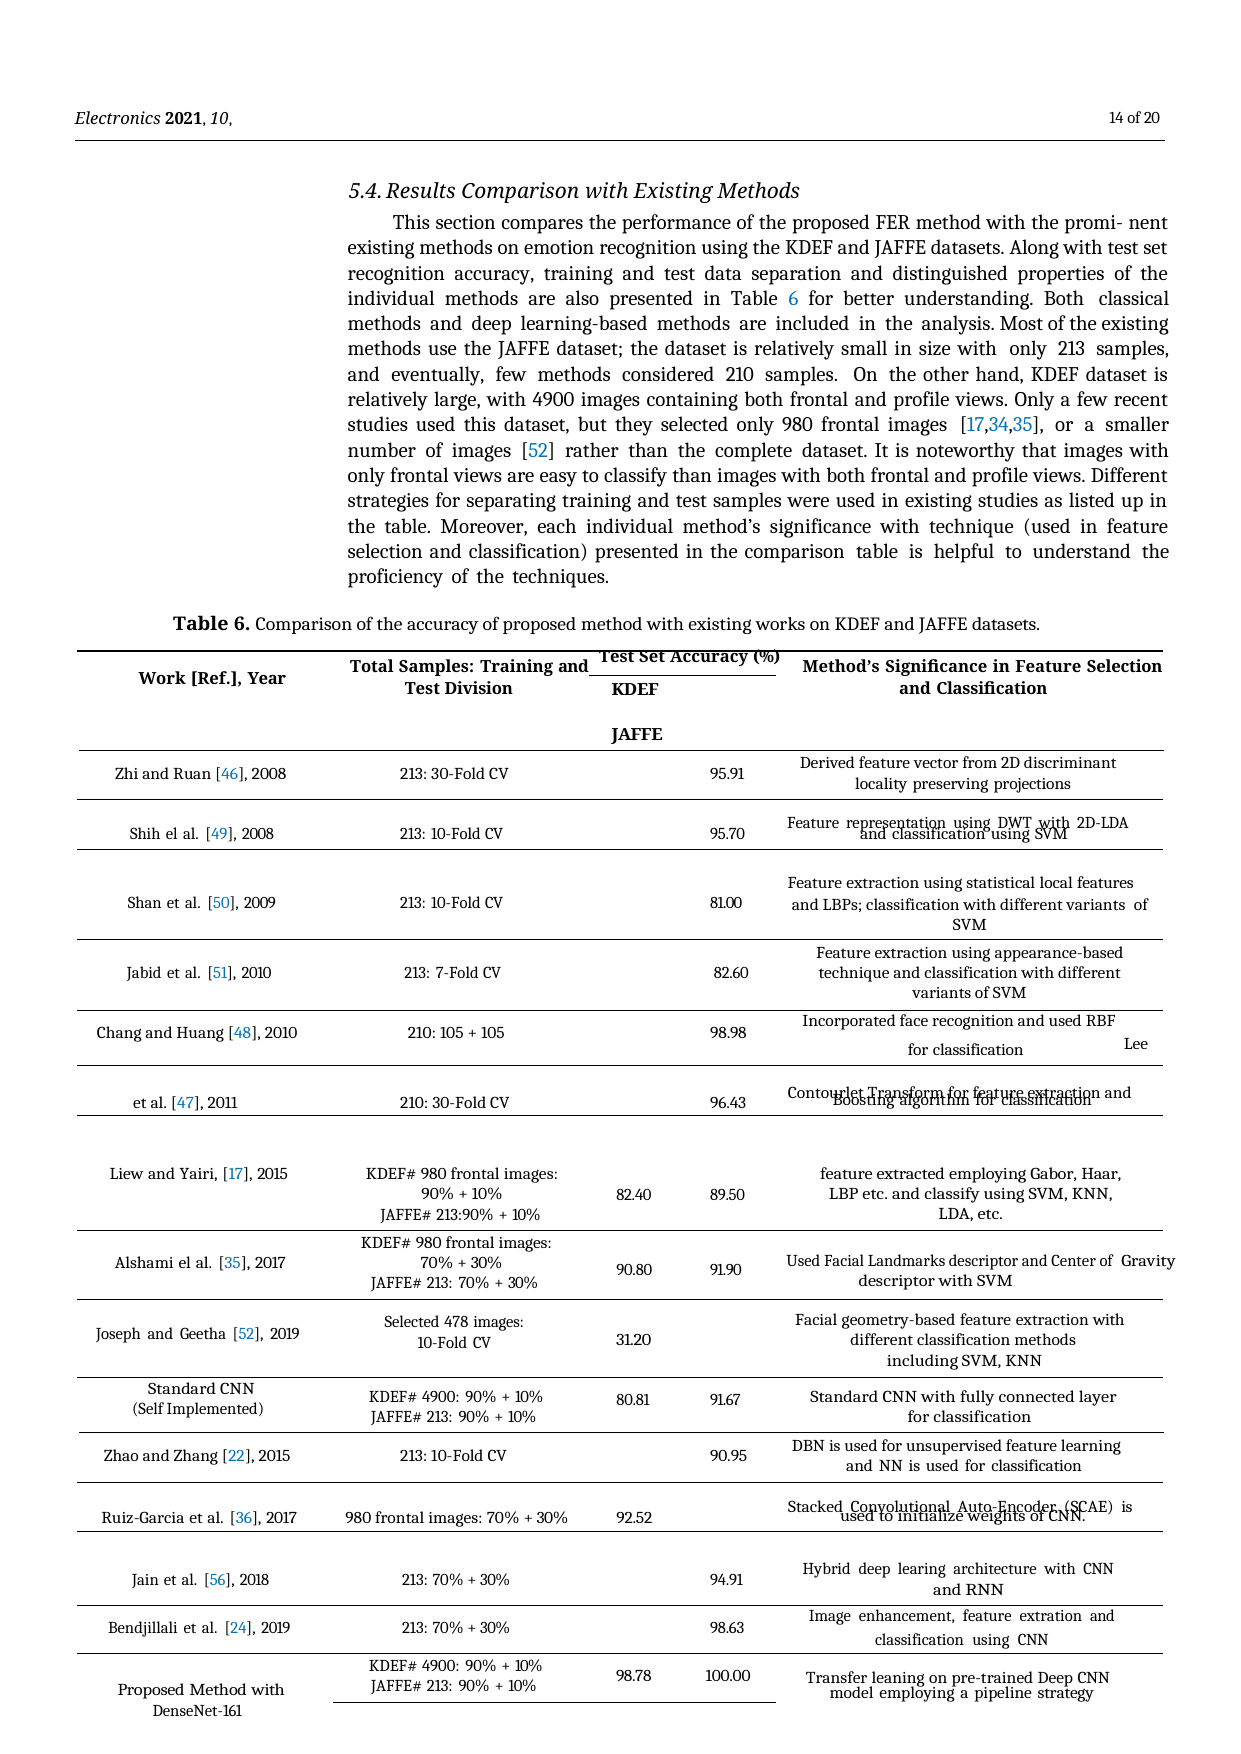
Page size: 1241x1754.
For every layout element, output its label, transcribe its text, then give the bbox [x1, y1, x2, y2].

text Zhi and Ruan [46], 2008 213: 30-Fold CV 95.91 Derived feature vector from 2D discriminant Shih el al. [49], 2008 213: 10-Fold CV 95.70 Feature representation using DWT with 2D-LDA [115, 800, 1151, 843]
text Test Division [62, 677, 513, 698]
text Proposed Method with [117, 1681, 297, 1700]
text Standard CNN (Self Implemented) [132, 1379, 278, 1418]
text Zhao and Zhang [22], 2015 213: 10-Fold CV 90.95 DBN is used for unsupervised feature learning Ruiz-Garcia et al. [36], 2017 980 frontal images: 70% + 30% 92.52 Stacked Convolutional Auto-Encoder (SCAE) is [101, 1436, 1151, 1482]
text KDEF# 980 frontal images: 90% + 10% [361, 1164, 563, 1204]
text 31.20 different classification methods including SVM, KNN [616, 1331, 1089, 1370]
text Jain et al. [56], 2018 213: 70% + 30% 94.91 Hybrid deep learing architecture with CNN [132, 1559, 1180, 1589]
text Work [Ref.], Year Total Samples: Training and Test Set Accuracy (%) Method’s Significance in Feature Selection [138, 655, 1180, 677]
text JAFFE# 213:90% + 10% [358, 1205, 563, 1224]
text KDEF# 4900: 90% + 10% [369, 1387, 558, 1406]
text This section compares the performance of the proposed FER method with the promi- nent existing methods on emotion recognition using the KDEF and JAFFE datasets. Along with test set recognition accuracy, training and test data separation and distinguished properties of the individual methods are also presented in Table 6 for better understanding. Both classical methods and deep learning-based methods are included in the analysis. Most of the existing methods use the JAFFE dataset; the dataset is relatively small in size with only 213 samples, and eventually, few methods considered 210 samples. On the other hand, KDEF dataset is relatively large, with 4900 images containing both frontal and profile views. Only a few recent studies used this dataset, but they selected only 980 frontal images [17,34,35], or a smaller number of images [52] rather than the complete dataset. It is noteworthy that images with only frontal views are easy to classify than images with both frontal and profile views. Different strategies for separating training and test samples were used in existing studies as listed up in the table. Moreover, each individual method’s significance with technique (used in feature selection and classification) presented in the comparison table is helpful to understand the proficiency of the techniques. [347, 211, 1169, 589]
text Zhi and Ruan [46], 2008 213: 30-Fold CV 95.91 Derived feature vector from 2D discriminant Shih el al. [49], 2008 213: 10-Fold CV 95.70 Feature representation using DWT with 2D-LDA [115, 754, 1151, 799]
text Chang and Huang [48], 2010 210: 105 + 105 98.98 Incorporated face recognition and used RBF Lee et al. [47], 2011 210: 30-Fold CV 96.43 Contourlet Transform for feature extraction and [97, 1011, 1152, 1065]
text and LBPs; classification with different variants of SVM [791, 895, 1148, 934]
text Bendjillali et al. [24], 2019 213: 70% + 30% 98.63 Image enhancement, feature extration and [108, 1606, 1180, 1637]
text Alshami el al. [35], 2017 70% + 30% [114, 1253, 567, 1273]
text Chang and Huang [48], 2010 210: 105 + 105 98.98 Incorporated face recognition and used RBF Lee et al. [47], 2011 210: 30-Fold CV 96.43 Contourlet Transform for feature extraction and [97, 1066, 1152, 1113]
text Zhao and Zhang [22], 2015 213: 10-Fold CV 90.95 DBN is used for unsupervised feature learning Ruiz-Garcia et al. [36], 2017 980 frontal images: 70% + 30% 92.52 Stacked Convolutional Auto-Encoder (SCAE) is [101, 1483, 1151, 1528]
text KDEF# 980 frontal images: [361, 1233, 567, 1252]
text Feature extraction using statistical local features [787, 873, 1180, 893]
text 82.40 89.50 [616, 1185, 753, 1204]
text DenseNet-161 [152, 1702, 263, 1721]
text JAFFE# 213: 90% + 10% [371, 1408, 558, 1427]
text Standard CNN with fully connected layer for classification [810, 1387, 1129, 1427]
text Used Facial Landmarks descriptor and Center of Gravity descriptor with SVM [786, 1252, 1180, 1291]
text Jabid et al. [51], 2010 213: 7-Fold CV 82.60 [127, 964, 748, 983]
text Joseph and Geetha [52], 2019 Selected 478 images: [96, 1312, 567, 1343]
text 98.78 100.00 Transfer leaning on pre-trained Deep CNN [616, 1667, 1180, 1688]
text and Classification [899, 677, 1180, 698]
text KDEF JAFFE [611, 677, 754, 745]
list Results Comparison with Existing Methods [348, 176, 1180, 204]
text JAFFE# 213: 70% + 30% [371, 1274, 567, 1293]
text Liew and Yairi, [17], 2015 [109, 1164, 305, 1183]
text JAFFE# 213: 90% + 10% [371, 1677, 554, 1696]
text Feature extraction using appearance-based technique and classification with different variants of SVM [791, 943, 1148, 1003]
text Shan et al. [50], 2009 213: 10-Fold CV 81.00 [128, 894, 748, 913]
text Facial geometry-based feature extraction with [795, 1311, 1180, 1330]
text Table 6. Comparison of the accuracy of proposed method with existing works on KDEF and JAFFE datasets. [173, 610, 1180, 635]
text feature extracted employing Gabor, Haar, LBP etc. and classify using SVM, KNN, LDA, etc. [813, 1164, 1128, 1224]
text KDEF# 4900: 90% + 10% [369, 1657, 554, 1676]
